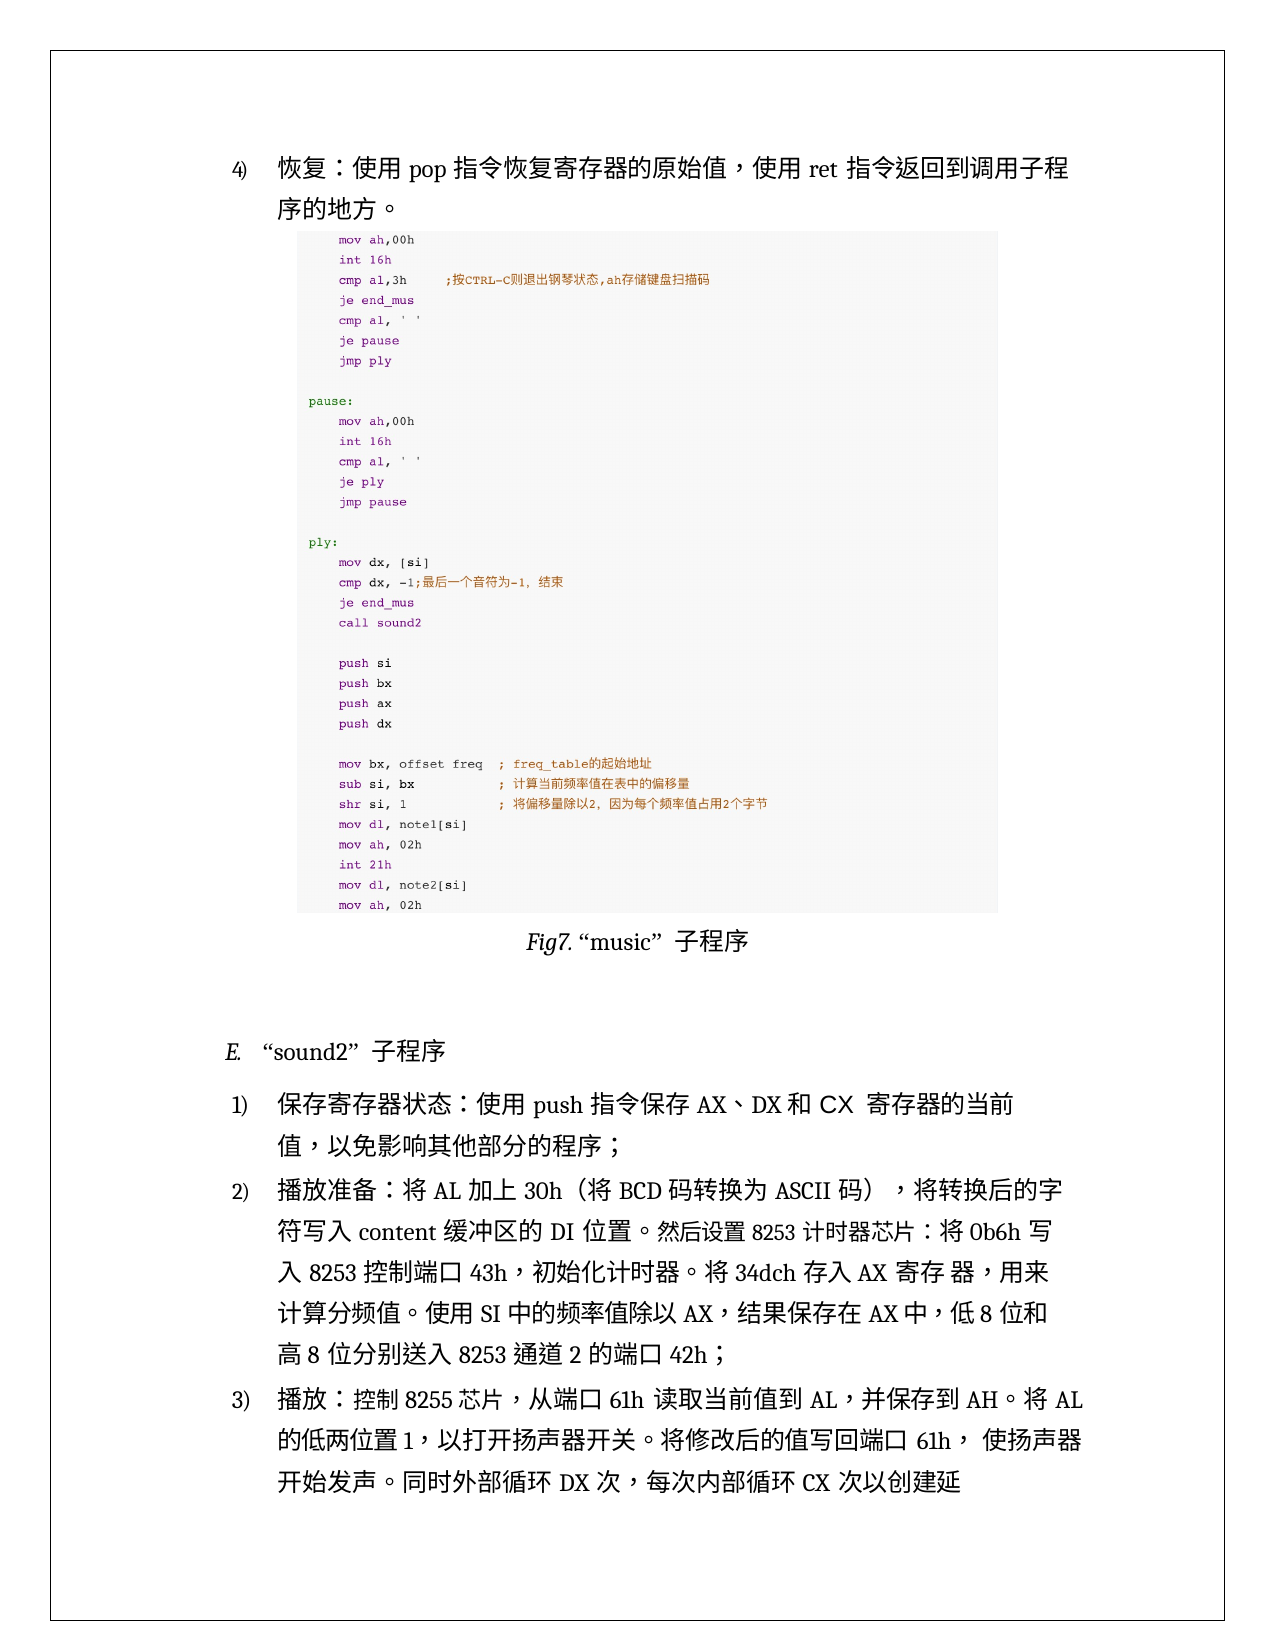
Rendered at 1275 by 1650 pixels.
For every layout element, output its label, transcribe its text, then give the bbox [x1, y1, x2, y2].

list 恢复：使用 pop 指令恢复寄存器的原始值，使用 ret 指令返回到调用子程序的地方。 [232, 150, 1071, 226]
list 播放：控制 8255 芯片，从端口 61h 读取当前值到 AL，并保存到 AH。将 AL 的低两位置 1，以打开扬声器开关。将修改后的值写回端口 61h， 使扬声器开始发声。同时外部循环 DX 次，每次内部循环 CX 次以创建延 [232, 1382, 1083, 1498]
list 播放准备：将 AL 加上 30h（将 BCD 码转换为 ASCII 码），将转换后的字符写入 content 缓冲区的 DI 位置。然后设置 8253 计时器芯片：将0b6h 写入 8253 控制端口 43h，初始化计时器。将 34dch 存入 AX 寄存 器，用来计算分频值。使用 SI 中的频率值除以 AX，结果保存在 AX 中，低 8 位和高 8 位分别送入 8253 通道 2 的端口 42h； [232, 1173, 1065, 1371]
text Fig7. “music” 子程序 [371, 913, 904, 958]
list “sound2” 子程序 [225, 1033, 1104, 1067]
list 保存寄存器状态：使用 push 指令保存 AX、DX 和 CX 寄存器的当前值，以免影响其他部分的程序； [232, 1087, 1051, 1162]
picture [297, 231, 998, 913]
